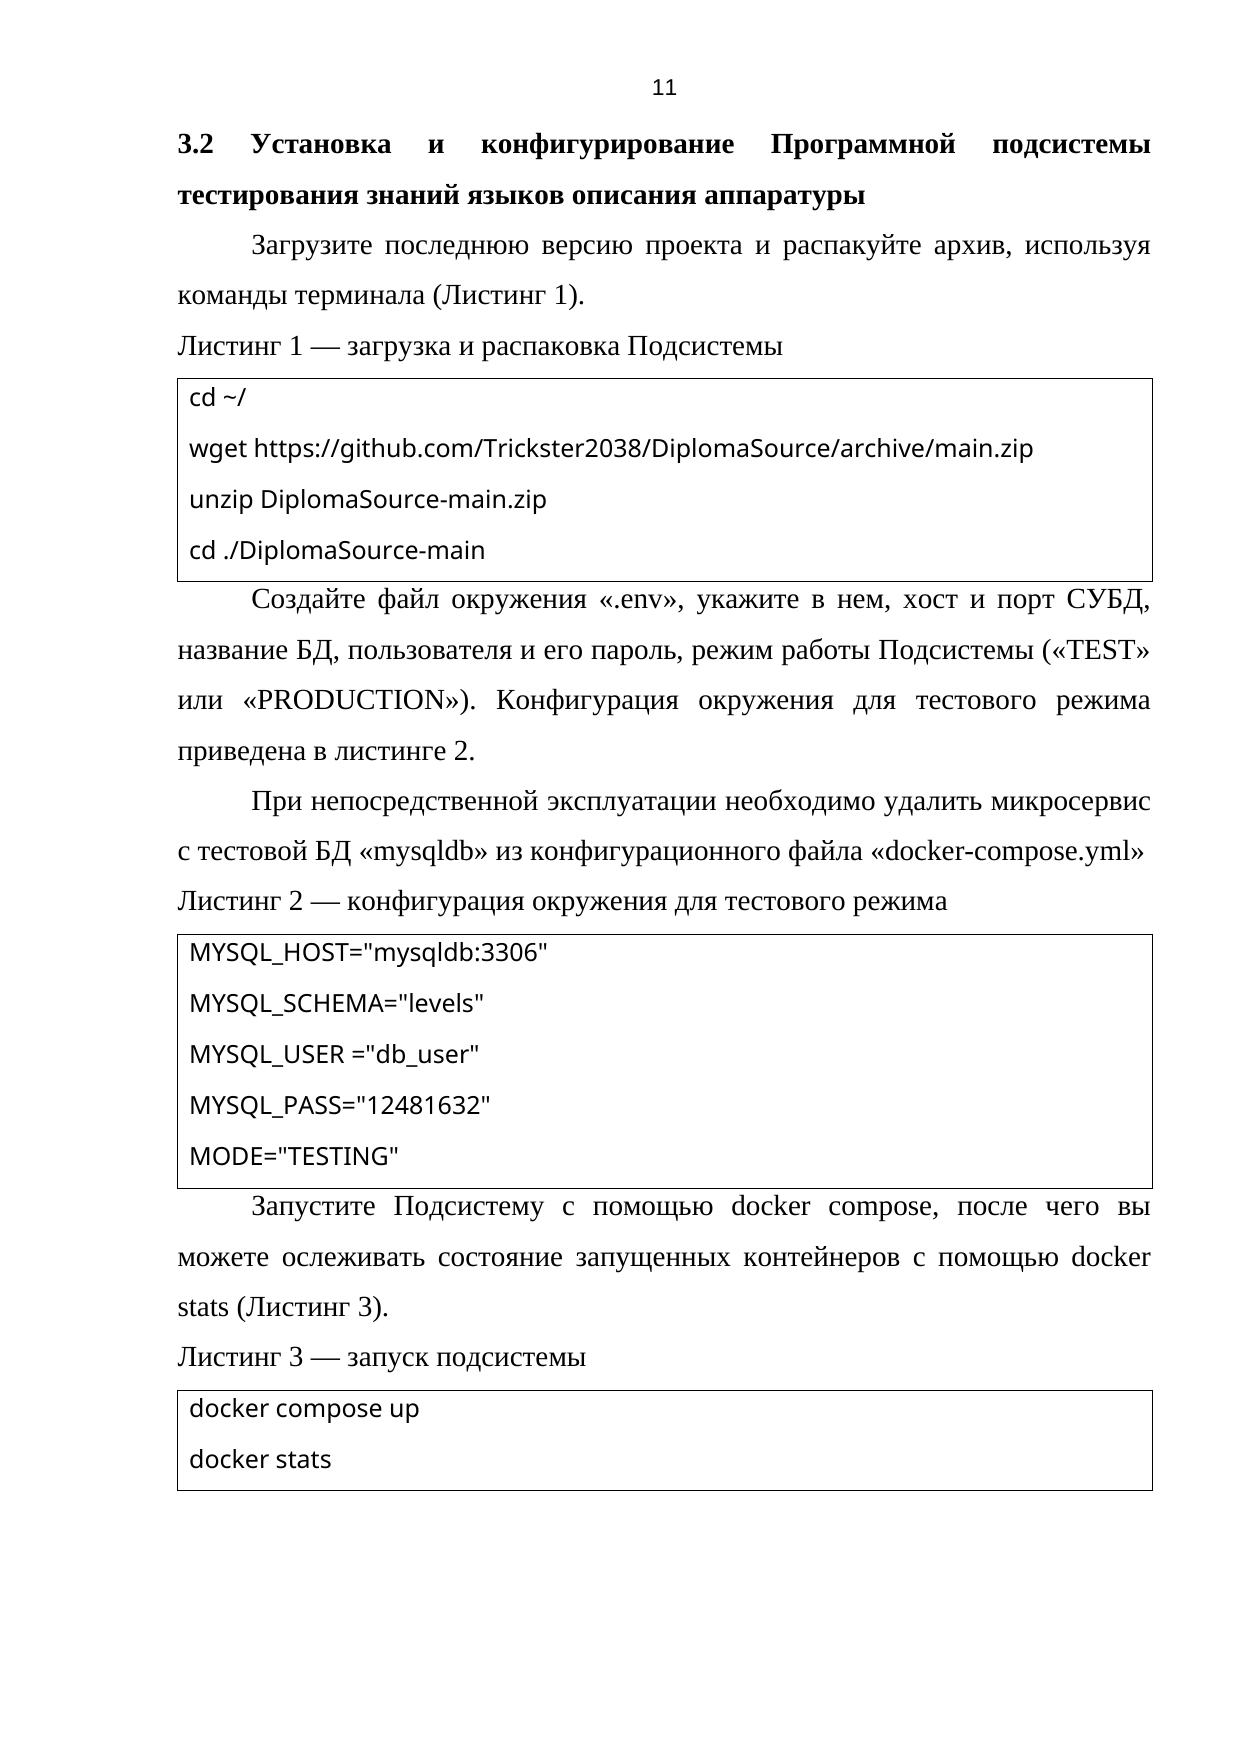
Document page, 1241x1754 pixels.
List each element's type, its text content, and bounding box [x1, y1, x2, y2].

text Листинг 2 — конфигурация окружения для тестового режима [177, 883, 1152, 917]
text Создайте файл окружения «.env», укажите в нем, хост и порт СУБД, название БД, пользователя и его пароль, режим работы Подсистемы («TEST» или «PRODUCTION»). Конфигурация окружения для тестового режима приведена в листинге 2. [177, 582, 1152, 766]
text Листинг 1 — загрузка и распаковка Подсистемы [177, 328, 1152, 361]
text При непосредственной эксплуатации необходимо удалить микросервис с тестовой БД «mysqldb» из конфигурационного файла «docker-compose.yml» [177, 783, 1152, 867]
text Загрузите последнюю версию проекта и распакуйте архив, используя команды терминала (Листинг 1). [177, 227, 1152, 311]
text Запустите Подсистему с помощью docker compose, после чего вы можете ослеживать состояние запущенных контейнеров с помощью docker stats (Листинг 3). [177, 1189, 1152, 1323]
table_header cd ~/ wget https://github.com/Trickster2038/DiplomaSource/archive/main.zip unzip DiplomaSource-main.zip cd ./DiplomaSource-main [178, 379, 1152, 581]
table_header MYSQL_HOST="mysqldb:3306" MYSQL_SCHEMA="levels" MYSQL_USER ="db_user" MYSQL_PASS="12481632" MODE="TESTING" [178, 935, 1152, 1187]
table_header docker compose up docker stats [178, 1391, 1152, 1490]
text Листинг 3 — запуск подсистемы [177, 1339, 1152, 1373]
subtitle 3.2 Установка и конфигурирование Программной подсистемы тестирования знаний языков описания аппаратуры [177, 127, 1152, 210]
